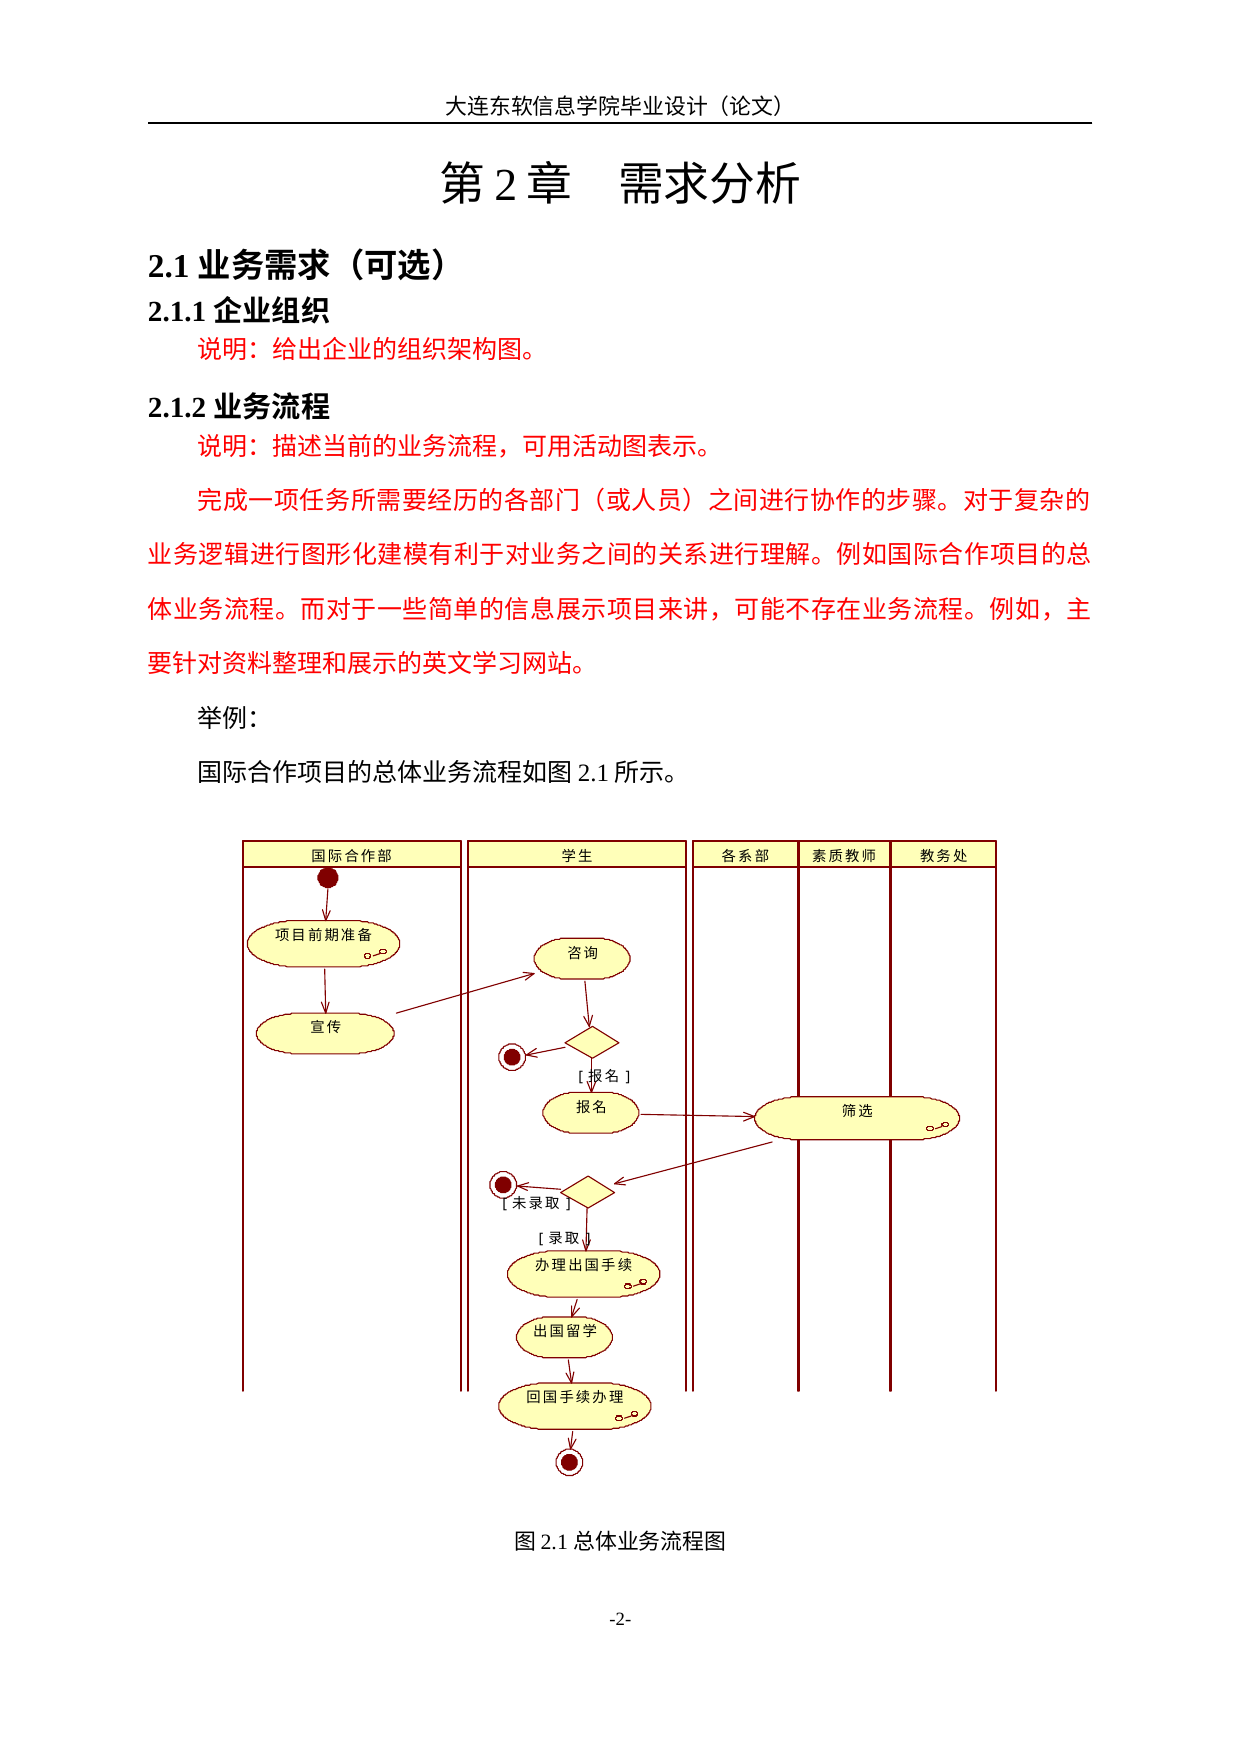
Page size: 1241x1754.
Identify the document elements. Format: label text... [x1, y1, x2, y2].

subtitle 2.1.2 业务流程 [148, 384, 1092, 426]
text 举例： [148, 698, 1092, 734]
text 说明：给出企业的组织架构图。 [148, 329, 1092, 366]
text 完成一项任务所需要经历的各部门（或人员）之间进行协作的步骤。对于复杂的业务逻辑进行图形化建模有利于对业务之间的关系进行理解。例如国际合作项目的总体业务流程。而对于一些简单的信息展示项目来讲，可能不存在业务流程。例如，主要针对资料整理和展示的英文学习网站。 [148, 481, 1092, 680]
subtitle 第2章 需求分析 [148, 148, 1092, 214]
text 图2.1 总体业务流程图 [148, 1524, 1092, 1556]
subtitle 2.1 业务需求（可选） [148, 239, 1092, 287]
text 说明：描述当前的业务流程，可用活动图表示。 [148, 426, 1092, 462]
text 国际合作项目的总体业务流程如图2.1所示。 [148, 752, 1092, 789]
subtitle 2.1.1 企业组织 [148, 287, 1092, 329]
